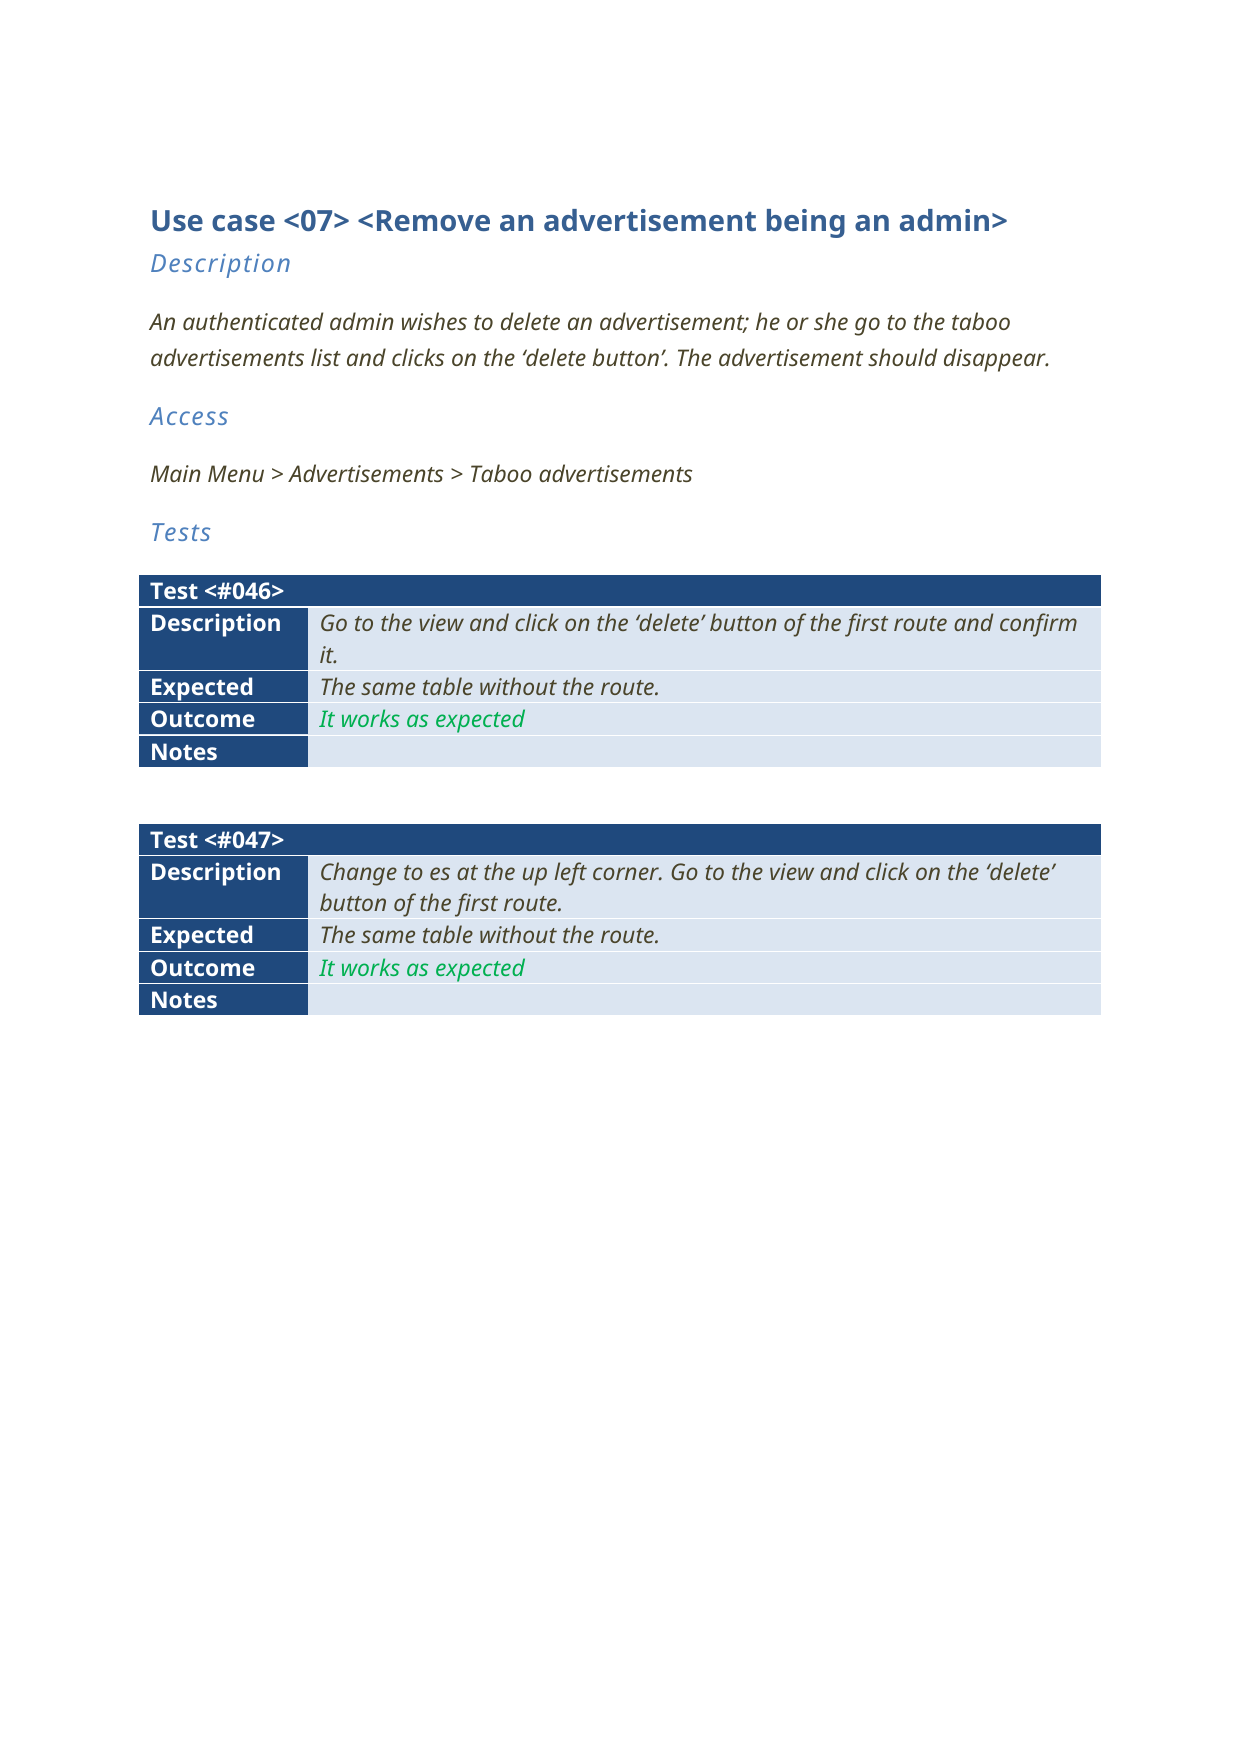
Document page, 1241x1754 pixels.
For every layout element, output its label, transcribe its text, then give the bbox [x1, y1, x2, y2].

table_cell The same table without the route. [308, 919, 1101, 951]
table_cell Expected [139, 919, 308, 951]
table_cell Expected [139, 671, 308, 702]
subtitle Tests [150, 515, 1090, 549]
table_header Test <#047> [139, 824, 1101, 855]
table_cell [308, 984, 1101, 1015]
table_header Test <#046> [139, 575, 1101, 606]
table_cell Go to the view and click on the ‘delete’ button of the first route and confirm it. [308, 608, 1101, 670]
table_cell It works as expected [308, 952, 1101, 983]
text An authenticated admin wishes to delete an advertisement; he or she go to the taboo advertisements list and clicks on the ‘delete button’. The advertisement should disappear. [150, 306, 1090, 373]
subtitle Access [150, 398, 1090, 432]
table_cell Notes [139, 984, 308, 1015]
text Main Menu > Advertisements > Taboo advertisements [150, 458, 1090, 489]
table_cell [308, 736, 1101, 767]
table_cell Outcome [139, 703, 308, 734]
subtitle Use case <07> <Remove an advertisement being an admin> [150, 200, 1090, 240]
table_cell Outcome [139, 952, 308, 983]
table_cell Description [139, 608, 308, 670]
table_cell The same table without the route. [308, 671, 1101, 702]
table_cell Notes [139, 736, 308, 767]
table_cell Change to es at the up left corner. Go to the view and click on the ‘delete’ button of the first route. [308, 856, 1101, 918]
table_cell Description [139, 856, 308, 918]
subtitle Description [150, 246, 1090, 280]
table_cell It works as expected [308, 703, 1101, 734]
